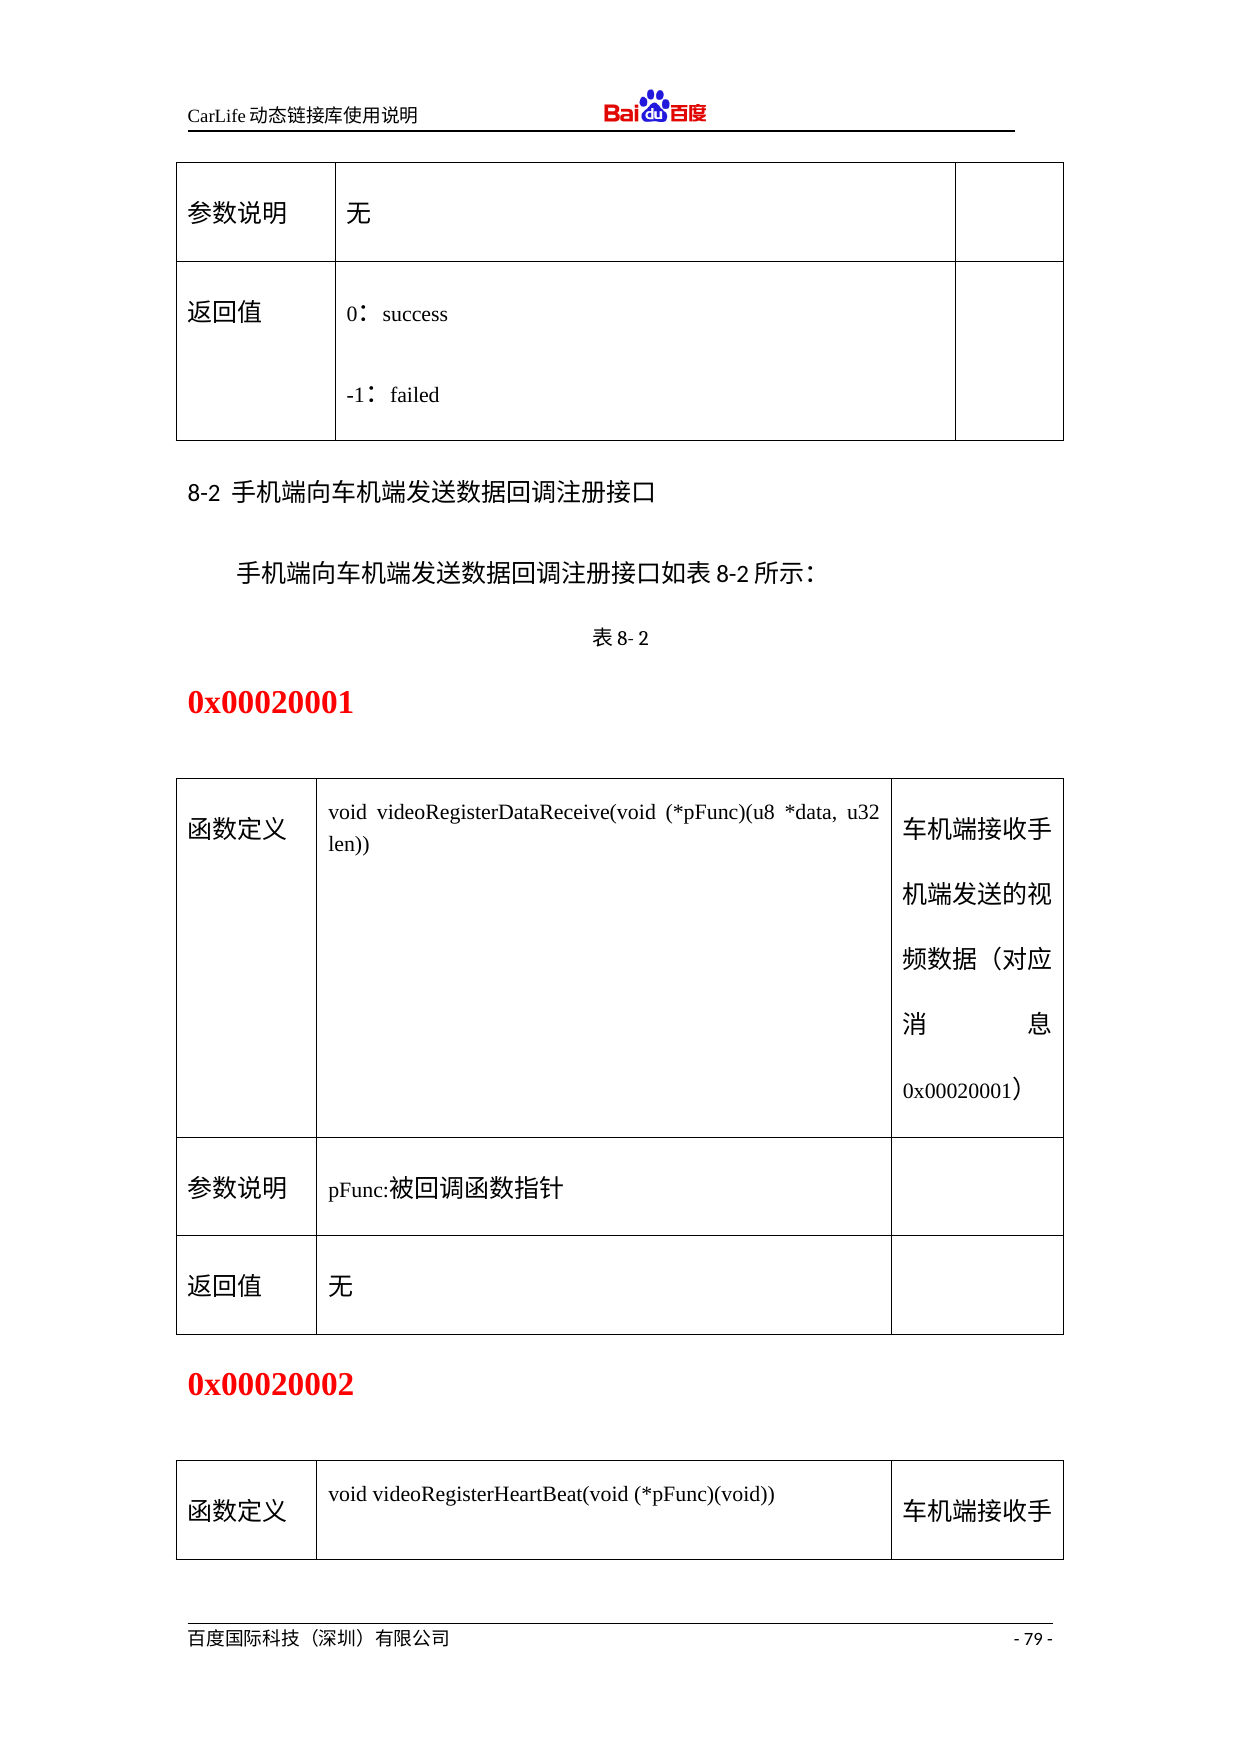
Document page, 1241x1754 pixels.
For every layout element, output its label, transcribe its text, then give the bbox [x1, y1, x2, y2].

table_header 函数定义 [177, 779, 316, 1137]
table_header void videoRegisterDataReceive(void (*pFunc)(u8 *data, u32 len)) [317, 779, 891, 1137]
table_cell 0：success -1：failed [336, 262, 955, 440]
table_header 车机端接收手机端发送的视频数据（对应消息0x00020001） [892, 779, 1063, 1137]
table_cell 返回值 [177, 1236, 316, 1334]
subtitle 0x00020002 [187, 1351, 1053, 1416]
text 表8- 2 [187, 620, 1053, 653]
text 手机端向车机端发送数据回调注册接口如表8-2所示： [187, 539, 1053, 604]
table_cell 无 [336, 163, 955, 261]
table_cell 无 [317, 1236, 891, 1334]
table_cell 参数说明 [177, 1138, 316, 1235]
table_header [892, 1461, 1063, 1559]
subtitle 0x00020001 [187, 669, 1053, 734]
table_cell pFunc:被回调函数指针 [317, 1138, 891, 1235]
table_cell 返回值 [177, 262, 335, 440]
picture [603, 88, 707, 123]
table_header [317, 1461, 891, 1559]
table_cell [956, 262, 1063, 440]
subtitle 手机端向车机端发送数据回调注册接口 [187, 458, 1053, 523]
table_cell [956, 163, 1063, 261]
table_cell [892, 1138, 1063, 1235]
table_cell 参数说明 [177, 163, 335, 261]
table_cell [892, 1236, 1063, 1334]
table_header 函数定义 [177, 1461, 316, 1559]
